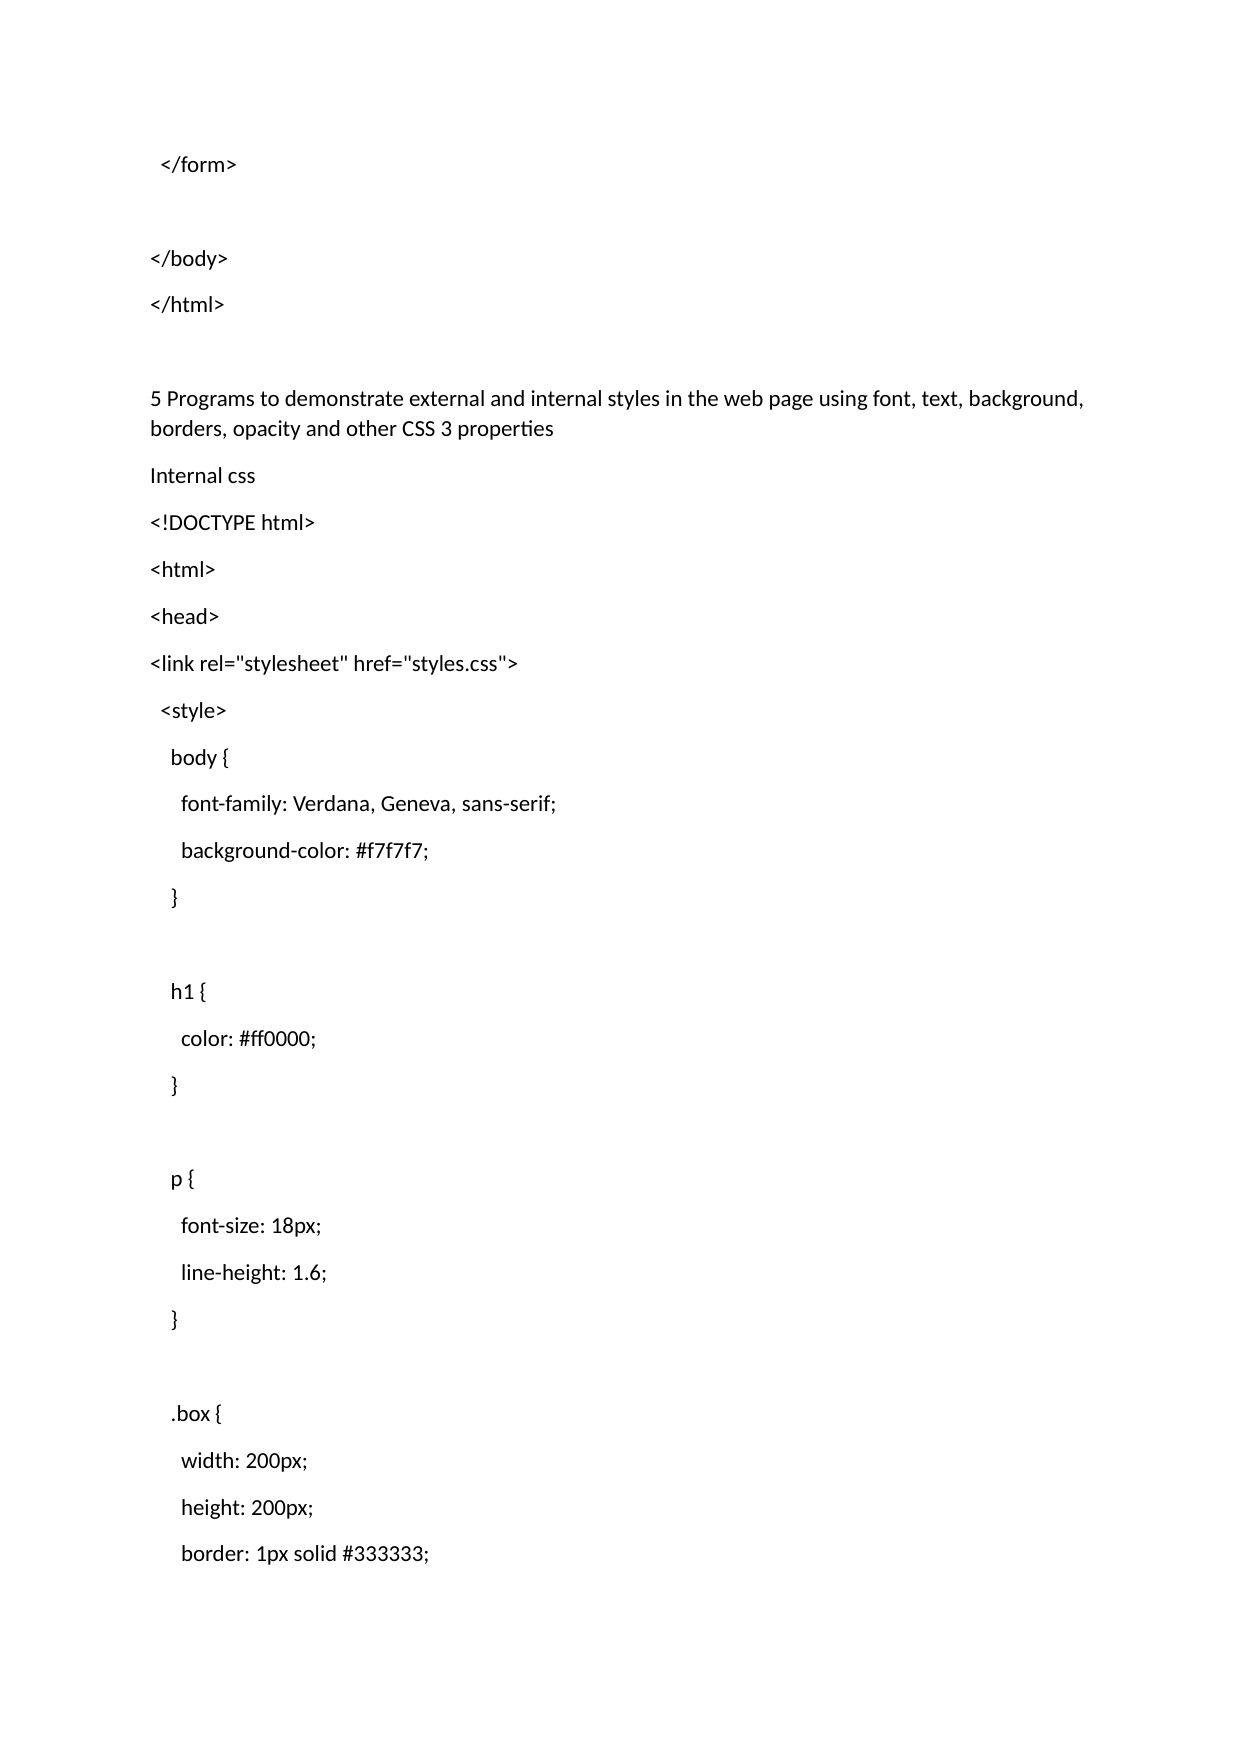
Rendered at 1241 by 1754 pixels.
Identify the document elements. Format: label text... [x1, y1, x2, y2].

text 5 Programs to demonstrate external and internal styles in the web page using font, text, background, borders, opacity and other CSS 3 properties [150, 384, 1090, 443]
text </html> [150, 291, 1090, 319]
text <link rel="stylesheet" href="styles.css"> [150, 649, 1090, 677]
text <!DOCTYPE html> [150, 508, 1090, 536]
text font-size: 18px; [150, 1211, 1090, 1239]
text font-family: Verdana, Geneva, sans-serif; [150, 789, 1090, 818]
text border: 1px solid #333333; [150, 1539, 1090, 1568]
text .box { [150, 1399, 1090, 1427]
text </form> [150, 150, 1090, 178]
text } [150, 883, 1090, 911]
text <html> [150, 555, 1090, 583]
text <head> [150, 602, 1090, 630]
text } [150, 1305, 1090, 1333]
text width: 200px; [150, 1446, 1090, 1474]
text height: 200px; [150, 1493, 1090, 1521]
text Internal css [150, 461, 1090, 489]
text p { [150, 1164, 1090, 1193]
text h1 { [150, 977, 1090, 1005]
text line-height: 1.6; [150, 1258, 1090, 1286]
text body { [150, 743, 1090, 771]
text </body> [150, 244, 1090, 272]
text background-color: #f7f7f7; [150, 836, 1090, 864]
text } [150, 1071, 1090, 1099]
text color: #ff0000; [150, 1024, 1090, 1052]
text <style> [150, 696, 1090, 724]
